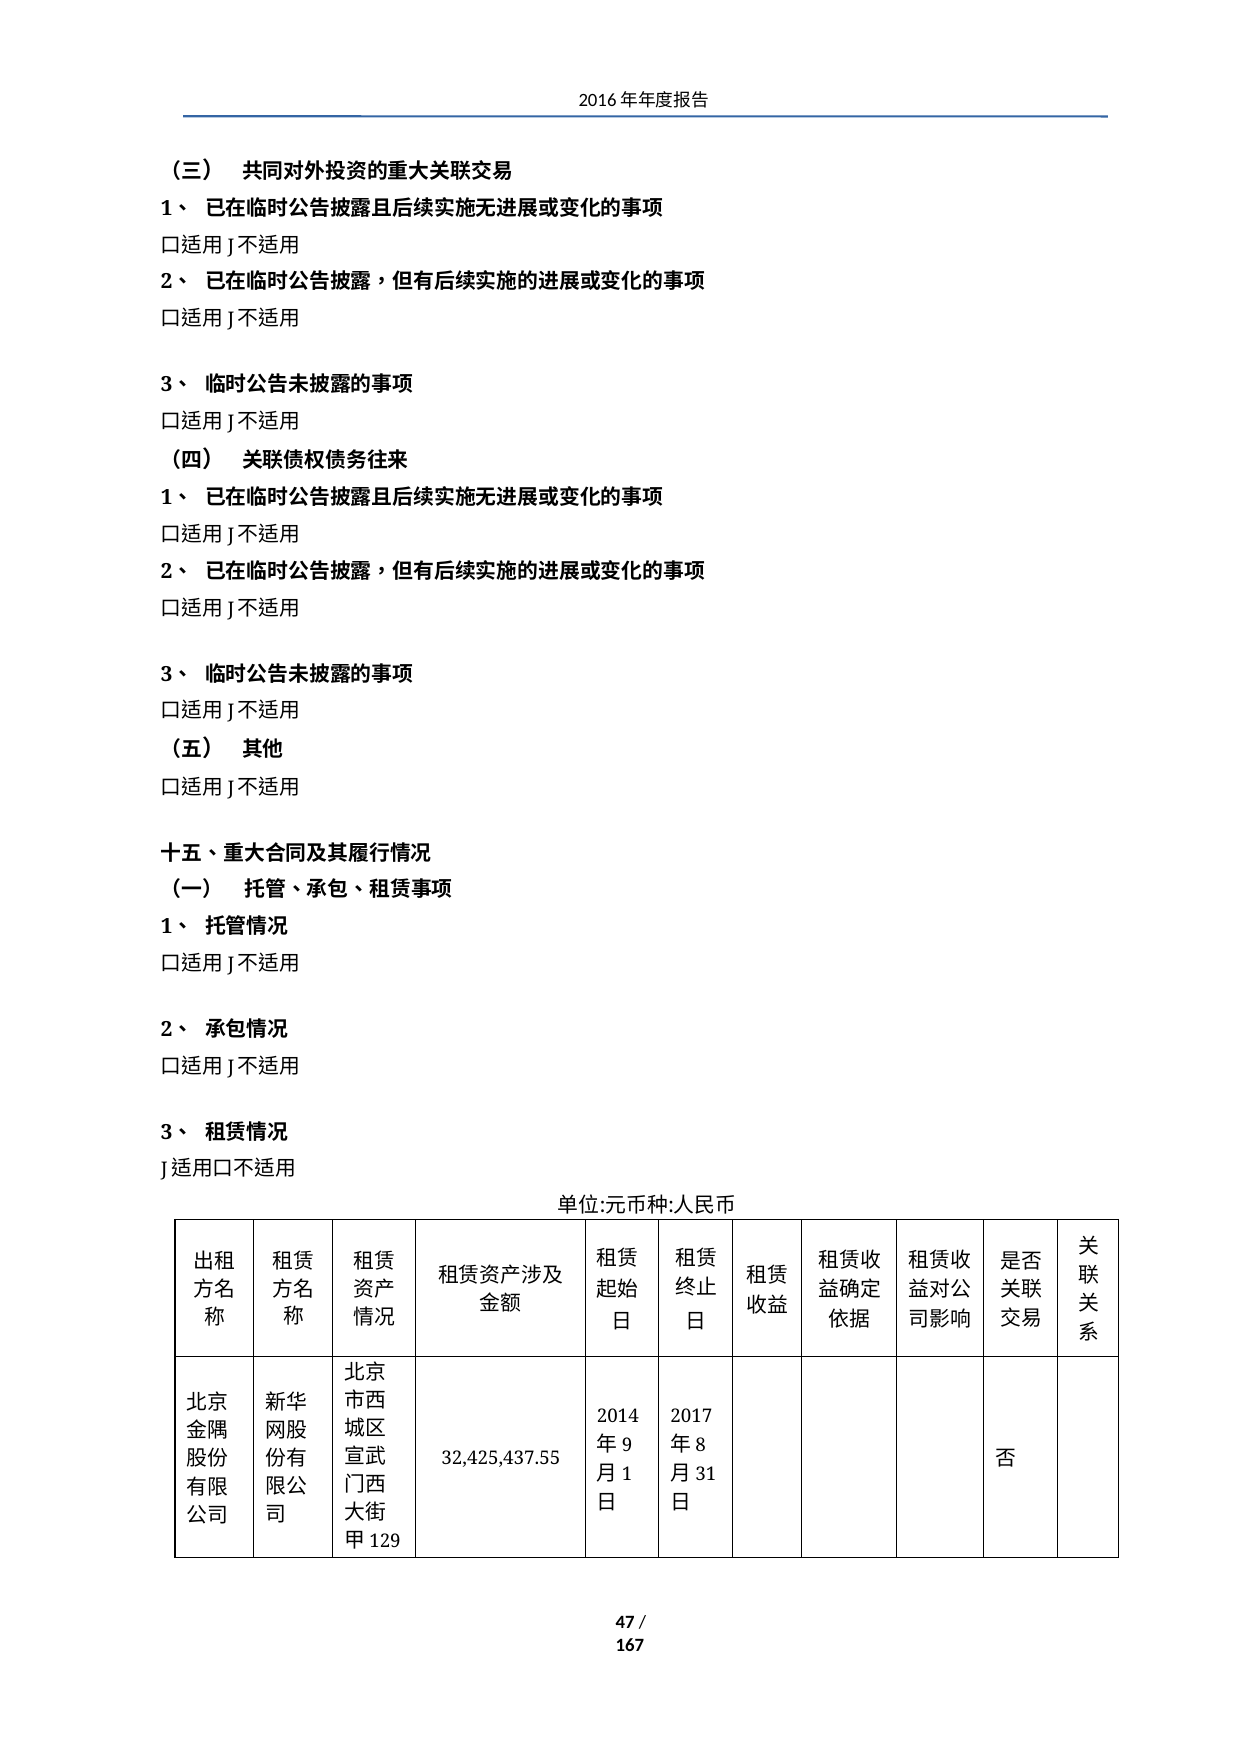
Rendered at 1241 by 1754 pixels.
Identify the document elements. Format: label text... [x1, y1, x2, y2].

text （五） 其他 [92, 732, 1202, 763]
text 口适用J不适用 [92, 593, 1202, 621]
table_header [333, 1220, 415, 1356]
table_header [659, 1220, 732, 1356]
text 口适用J不适用 [92, 519, 1202, 548]
text 3、 临时公告未披露的事项 [92, 369, 1202, 398]
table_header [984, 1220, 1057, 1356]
text 3、 临时公告未披露的事项 [92, 659, 1202, 687]
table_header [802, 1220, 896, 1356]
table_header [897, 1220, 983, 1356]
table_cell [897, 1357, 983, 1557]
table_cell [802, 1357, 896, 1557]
text 单位:元币种:人民币 [92, 1190, 1202, 1219]
text 2、 已在临时公告披露，但有后续实施的进展或变化的事项 [92, 556, 1202, 584]
text 1、 托管情况 [92, 911, 1202, 940]
text 口适用J不适用 [92, 230, 1202, 258]
text 口适用J不适用 [92, 696, 1202, 724]
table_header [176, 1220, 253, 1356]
text 十五、重大合同及其履行情况 [92, 838, 1202, 866]
text 口适用J不适用 [92, 303, 1202, 332]
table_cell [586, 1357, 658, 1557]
text 口适用J不适用 [92, 948, 1202, 977]
text （四） 关联债权债务往来 [92, 443, 1202, 474]
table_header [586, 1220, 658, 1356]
text 1、 已在临时公告披露且后续实施无进展或变化的事项 [92, 482, 1202, 511]
text （三） 共同对外投资的重大关联交易 [92, 153, 1202, 185]
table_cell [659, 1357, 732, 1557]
text 2、 承包情况 [92, 1014, 1202, 1042]
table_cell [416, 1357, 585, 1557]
text J适用口不适用 [92, 1153, 1202, 1182]
text 1、 已在临时公告披露且后续实施无进展或变化的事项 [92, 193, 1202, 222]
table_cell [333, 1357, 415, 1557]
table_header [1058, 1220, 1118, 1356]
text 口适用J不适用 [92, 772, 1202, 800]
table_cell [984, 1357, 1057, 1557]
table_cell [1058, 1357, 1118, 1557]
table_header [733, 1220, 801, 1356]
text 2、 已在临时公告披露，但有后续实施的进展或变化的事项 [92, 267, 1202, 295]
text （一） 托管、承包、租赁事项 [92, 874, 1202, 903]
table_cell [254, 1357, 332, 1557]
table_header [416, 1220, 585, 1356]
text 3、 租赁情况 [92, 1117, 1202, 1145]
text 口适用J不适用 [92, 1051, 1202, 1079]
text 口适用J不适用 [92, 406, 1202, 434]
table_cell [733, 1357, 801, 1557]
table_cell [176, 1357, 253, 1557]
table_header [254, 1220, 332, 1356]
